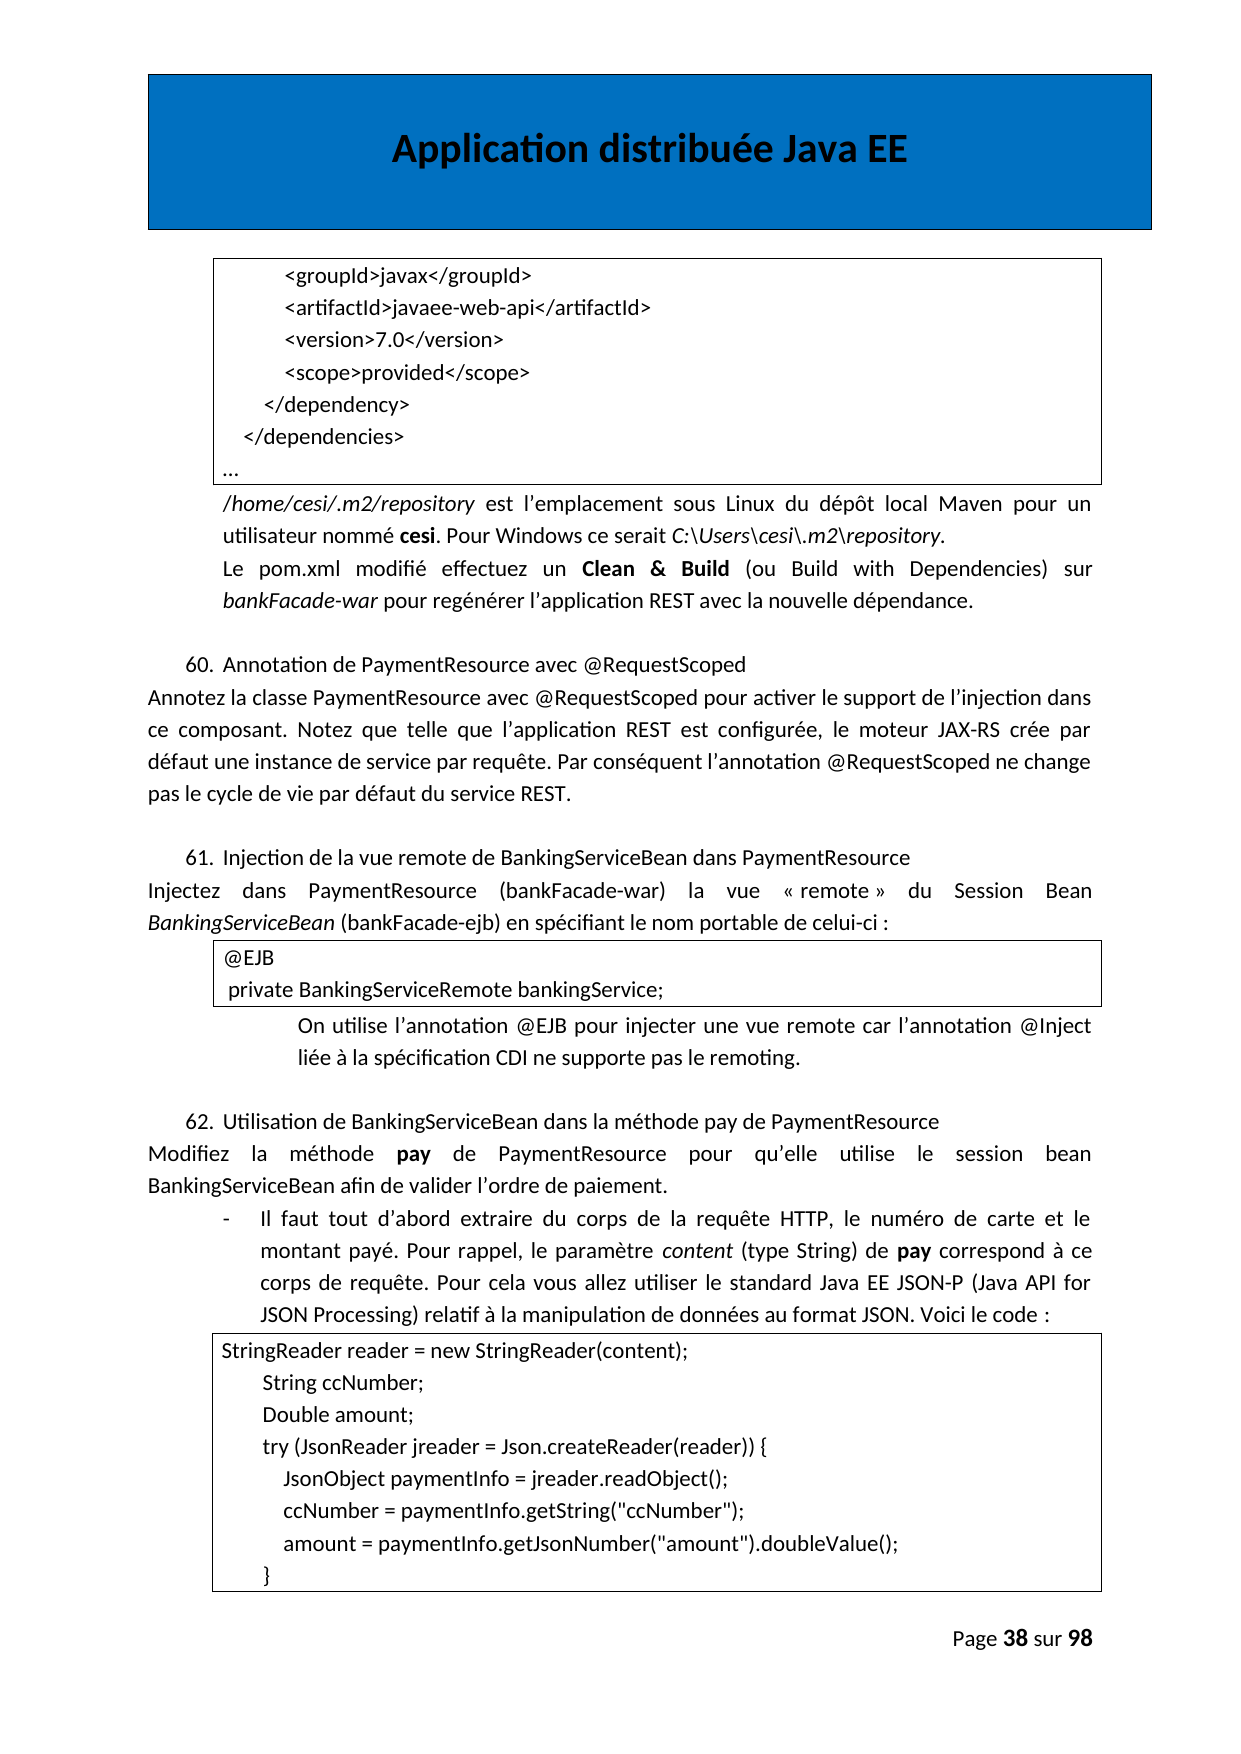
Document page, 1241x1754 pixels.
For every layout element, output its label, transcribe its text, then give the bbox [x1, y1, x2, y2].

text StringReader reader = new StringReader(content); [213, 1334, 1101, 1364]
list <artifactId>javaee-web-api</artifactId> [214, 290, 1101, 321]
list private BankingServiceRemote bankingService; [214, 972, 1101, 1006]
list On utilise l’annotation @EJB pour injecter une vue remote car l’annotation @Inject liée à la spécification CDI ne supporte pas le remoting. [298, 1011, 1093, 1071]
text JsonObject paymentInfo = jreader.readObject(); [213, 1461, 1101, 1492]
list Le pom.xml modifié effectuez un Clean & Build (ou Build with Dependencies) sur bankFacade-war pour regénérer l’application REST avec la nouvelle dépendance. [223, 554, 1093, 614]
text ccNumber = paymentInfo.getString("ccNumber"); [213, 1493, 1101, 1525]
list Injection de la vue remote de BankingServiceBean dans PaymentResource [185, 843, 1093, 872]
list <scope>provided</scope> [214, 354, 1101, 386]
list </dependencies> [214, 419, 1101, 450]
list Annotez la classe PaymentResource avec @RequestScoped pour activer le support de l’injection dans ce composant. Notez que telle que l’application REST est configurée, le moteur JAX-RS crée par défaut une instance de service par requête. Par conséquent l’annotation @RequestScoped ne change pas le cycle de vie par défaut du service REST. [148, 683, 1093, 807]
list /home/cesi/.m2/repository est l’emplacement sous Linux du dépôt local Maven pour un utilisateur nommé cesi. Pour Windows ce serait C:\Users\cesi\.m2\repository. [223, 489, 1093, 550]
list Annotation de PaymentResource avec @RequestScoped [185, 650, 1093, 678]
list @EJB [214, 941, 1101, 971]
text amount = paymentInfo.getJsonNumber("amount").doubleValue(); [213, 1526, 1101, 1557]
text Double amount; [213, 1397, 1101, 1428]
list Injectez dans PaymentResource (bankFacade-war) la vue « remote » du Session Bean BankingServiceBean (bankFacade-ejb) en spécifiant le nom portable de celui-ci : [148, 876, 1093, 936]
text String ccNumber; [213, 1365, 1101, 1396]
text try (JsonReader jreader = Json.createReader(reader)) { [213, 1429, 1101, 1460]
list <groupId>javax</groupId> [214, 259, 1101, 289]
list … [214, 451, 1101, 484]
list Utilisation de BankingServiceBean dans la méthode pay de PaymentResource [185, 1107, 1093, 1135]
list Il faut tout d’abord extraire du corps de la requête HTTP, le numéro de carte et le montant payé. Pour rappel, le paramètre content (type String) de pay correspond à ce corps de requête. Pour cela vous allez utiliser le standard Java EE JSON-P (Java API for JSON Processing) relatif à la manipulation de données au format JSON. Voici le code : [223, 1204, 1093, 1328]
list Modifiez la méthode pay de PaymentResource pour qu’elle utilise le session bean BankingServiceBean afin de valider l’ordre de paiement. [148, 1139, 1093, 1200]
list </dependency> [214, 387, 1101, 418]
list <version>7.0</version> [214, 322, 1101, 353]
text } [213, 1558, 1101, 1591]
